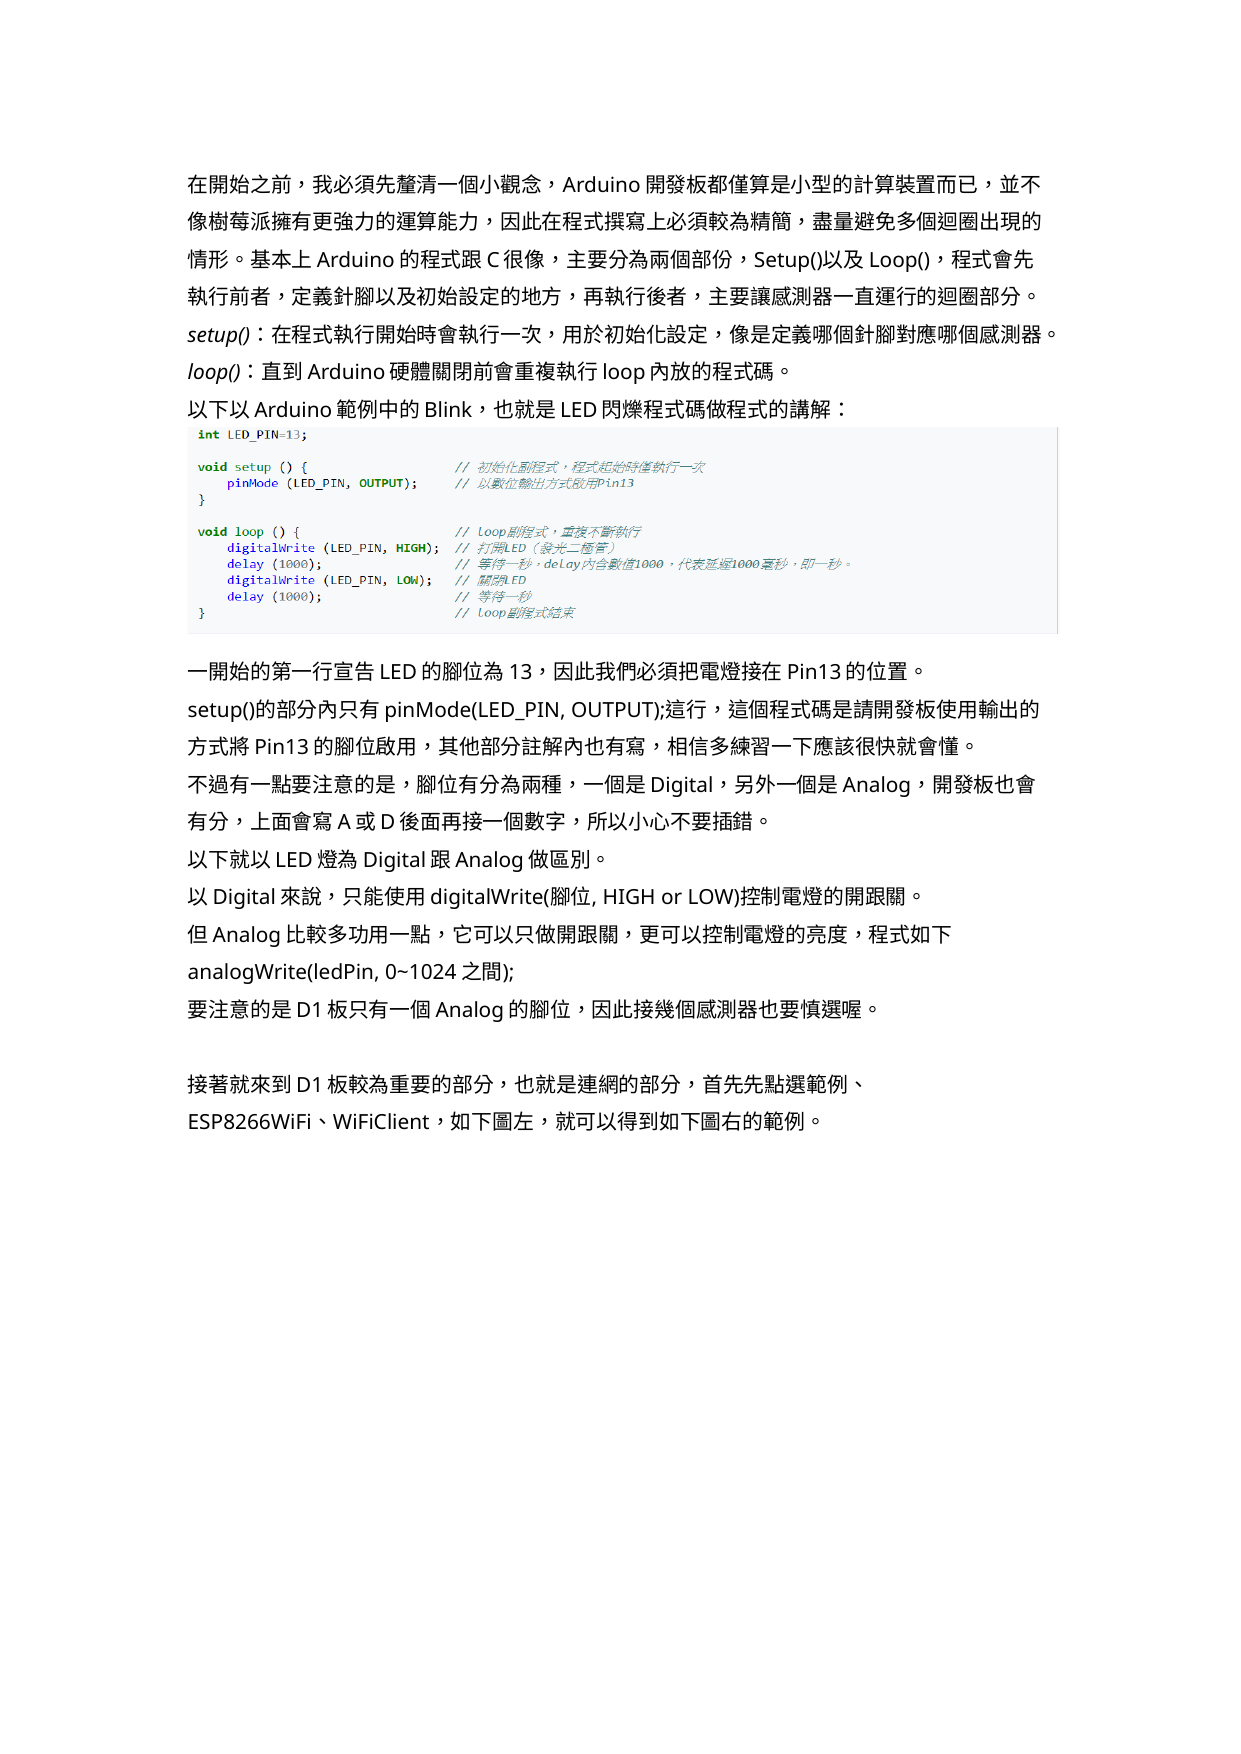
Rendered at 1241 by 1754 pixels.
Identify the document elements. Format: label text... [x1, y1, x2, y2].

text loop()：直到Arduino硬體關閉前會重複執行loop內放的程式碼。 [187, 352, 1053, 389]
text 在開始之前，我必須先釐清一個小觀念，Arduino開發板都僅算是小型的計算裝置而已，並不像樹莓派擁有更強力的運算能力，因此在程式撰寫上必須較為精簡，盡量避免多個迴圈出現的情形。基本上Arduino的程式跟C很像，主要分為兩個部份，Setup()以及Loop()，程式會先執行前者，定義針腳以及初始設定的地方，再執行後者，主要讓感測器一直運行的迴圈部分。 [187, 164, 1053, 314]
text 但Analog比較多功用一點，它可以只做開跟關，更可以控制電燈的亮度，程式如下 [187, 914, 1053, 952]
text 要注意的是D1板只有一個Analog的腳位，因此接幾個感測器也要慎選喔。 [187, 989, 1053, 1027]
text analogWrite(ledPin, 0~1024之間); [187, 952, 1053, 989]
text 以下以Arduino範例中的Blink，也就是LED閃爍程式碼做程式的講解： [187, 389, 1053, 427]
text setup()：在程式執行開始時會執行一次，用於初始化設定，像是定義哪個針腳對應哪個感測器。 [187, 314, 1053, 352]
text 一開始的第一行宣告LED的腳位為13，因此我們必須把電燈接在Pin13的位置。 [187, 652, 1053, 689]
text 以下就以LED燈為Digital跟Analog做區別。 [187, 839, 1053, 877]
text setup()的部分內只有pinMode(LED_PIN, OUTPUT);這行，這個程式碼是請開發板使用輸出的方式將Pin13的腳位啟用，其他部分註解內也有寫，相信多練習一下應該很快就會懂。 [187, 689, 1053, 764]
text 接著就來到D1板較為重要的部分，也就是連網的部分，首先先點選範例、ESP8266WiFi、WiFiClient，如下圖左，就可以得到如下圖右的範例。 [187, 1064, 1053, 1139]
picture [187, 427, 1060, 634]
text 以Digital來說，只能使用digitalWrite(腳位, HIGH or LOW)控制電燈的開跟關。 [187, 877, 1053, 914]
text 不過有一點要注意的是，腳位有分為兩種，一個是Digital，另外一個是Analog，開發板也會有分，上面會寫A或D後面再接一個數字，所以小心不要插錯。 [187, 764, 1053, 839]
